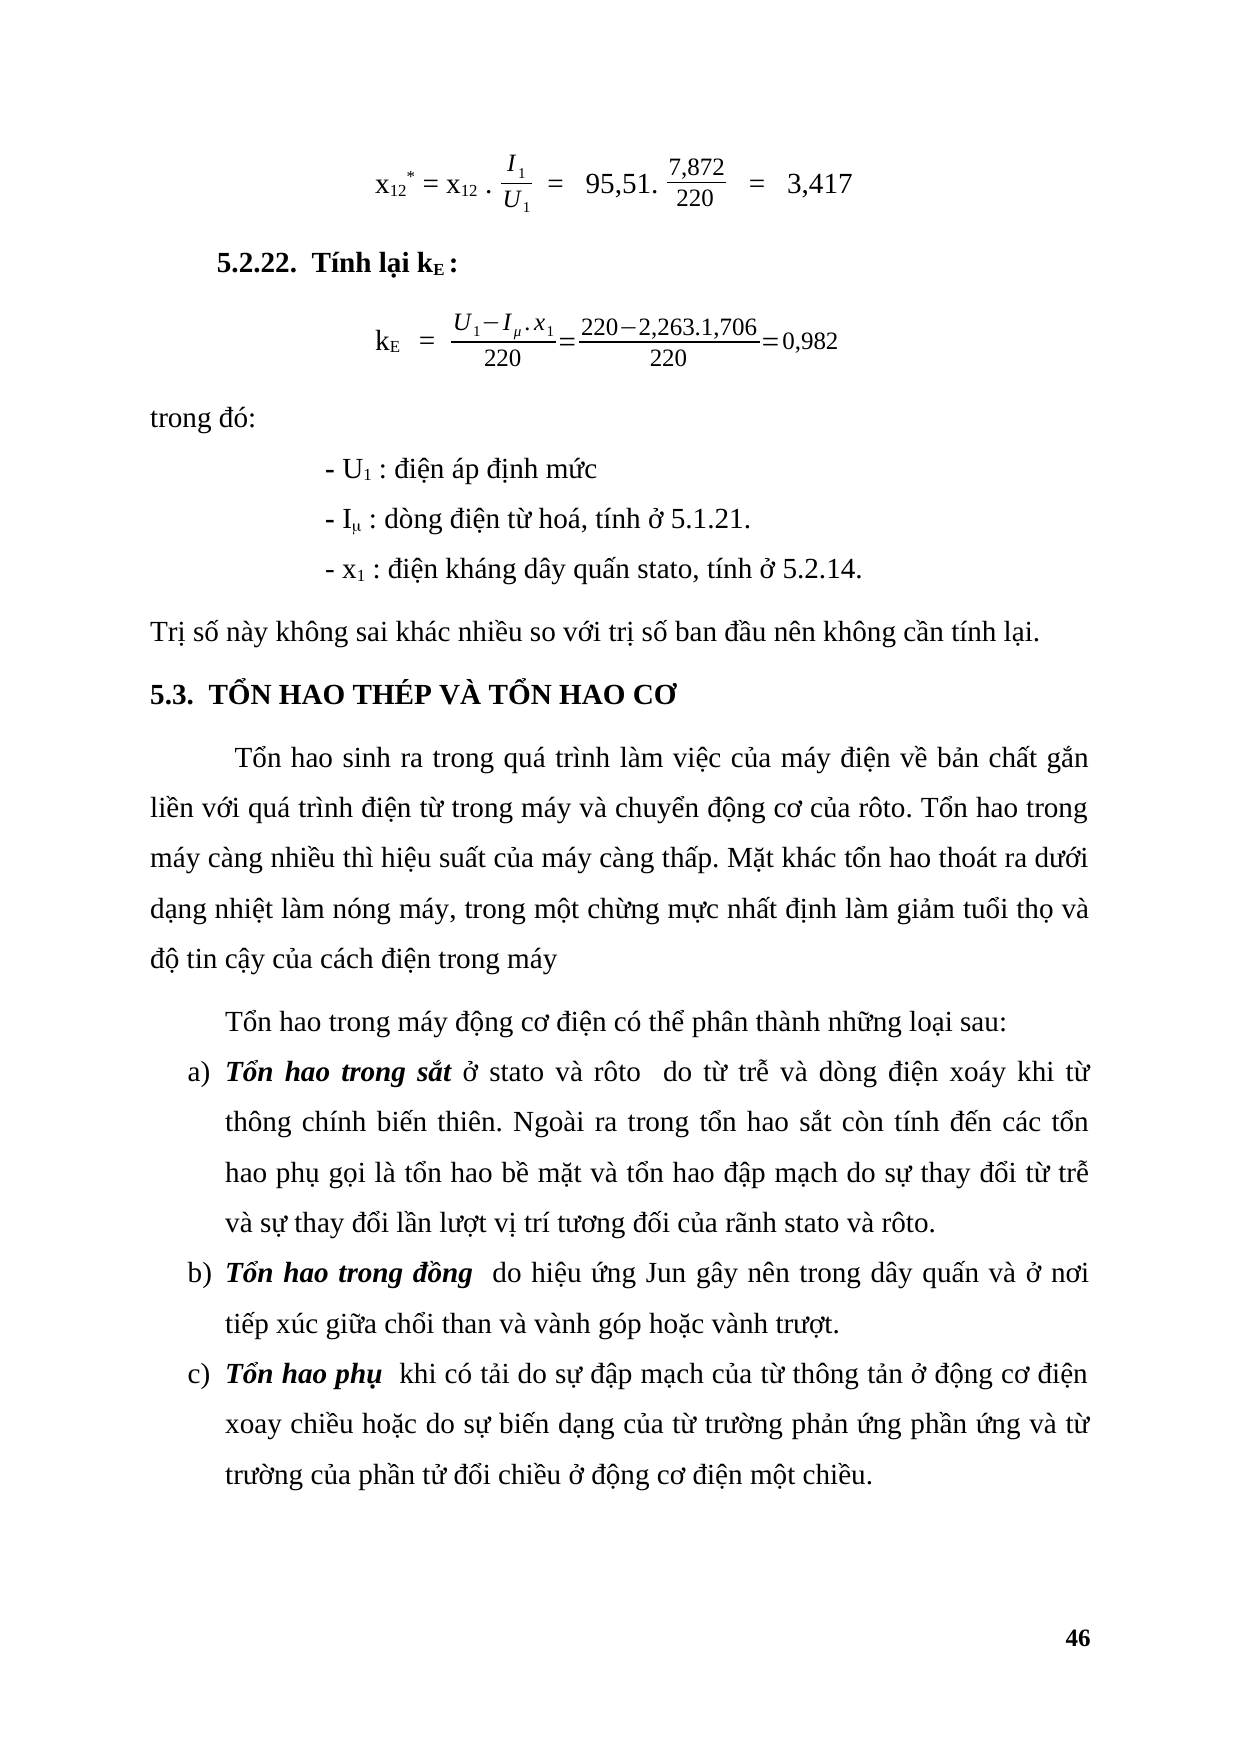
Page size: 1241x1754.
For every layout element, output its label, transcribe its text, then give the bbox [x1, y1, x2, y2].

text - x1 : điện kháng dây quấn stato, tính ở 5.2.14. [150, 551, 1076, 585]
text Trị số này không sai khác nhiều so với trị số ban đầu nên không cần tính lại. [150, 614, 1076, 648]
text Tổn hao trong máy động cơ điện có thể phân thành những loại sau: [150, 1004, 1090, 1037]
text 5.3. TỔN HAO THÉP VÀ TỔN HAO CƠ [150, 677, 1076, 711]
list Tổn hao trong sắt ở stato và rôto do từ trễ và dòng điện xoáy khi từ thông chính biến thiên. Ngoài ra trong tổn hao sắt còn tính đến các tổn hao phụ gọi là tổn hao bề mặt và tổn hao đập mạch do sự thay đổi từ trễ và sự thay đổi lần lượt vị trí tương đối của rãnh stato và rôto. [187, 1054, 1090, 1239]
list Tổn hao phụ khi có tải do sự đập mạch của từ thông tản ở động cơ điện xoay chiều hoặc do sự biến dạng của từ trường phản ứng phần ứng và từ trường của phần tử đổi chiều ở động cơ điện một chiều. [187, 1356, 1090, 1490]
text - U1 : điện áp định mức [150, 451, 1076, 484]
text - I : dòng điện từ hoá, tính ở 5.1.21. [150, 501, 1076, 535]
text x12* = x12 . = 95,51. = 3,417 [150, 150, 1076, 216]
list Tổn hao trong đồng do hiệu ứng Jun gây nên trong dây quấn và ở nơi tiếp xúc giữa chổi than và vành góp hoặc vành trượt. [187, 1256, 1090, 1339]
text kE = [264, 308, 1077, 371]
text 5.2.22. Tính lại kE : [150, 246, 1077, 279]
text Tổn hao sinh ra trong quá trình làm việc của máy điện về bản chất gắn liền với quá trình điện từ trong máy và chuyển động cơ của rôto. Tổn hao trong máy càng nhiều thì hiệu suất của máy càng thấp. Mặt khác tổn hao thoát ra dưới dạng nhiệt làm nóng máy, trong một chừng mực nhất định làm giảm tuổi thọ và độ tin cậy của cách điện trong máy [150, 740, 1090, 975]
text trong đó: [150, 400, 1094, 434]
